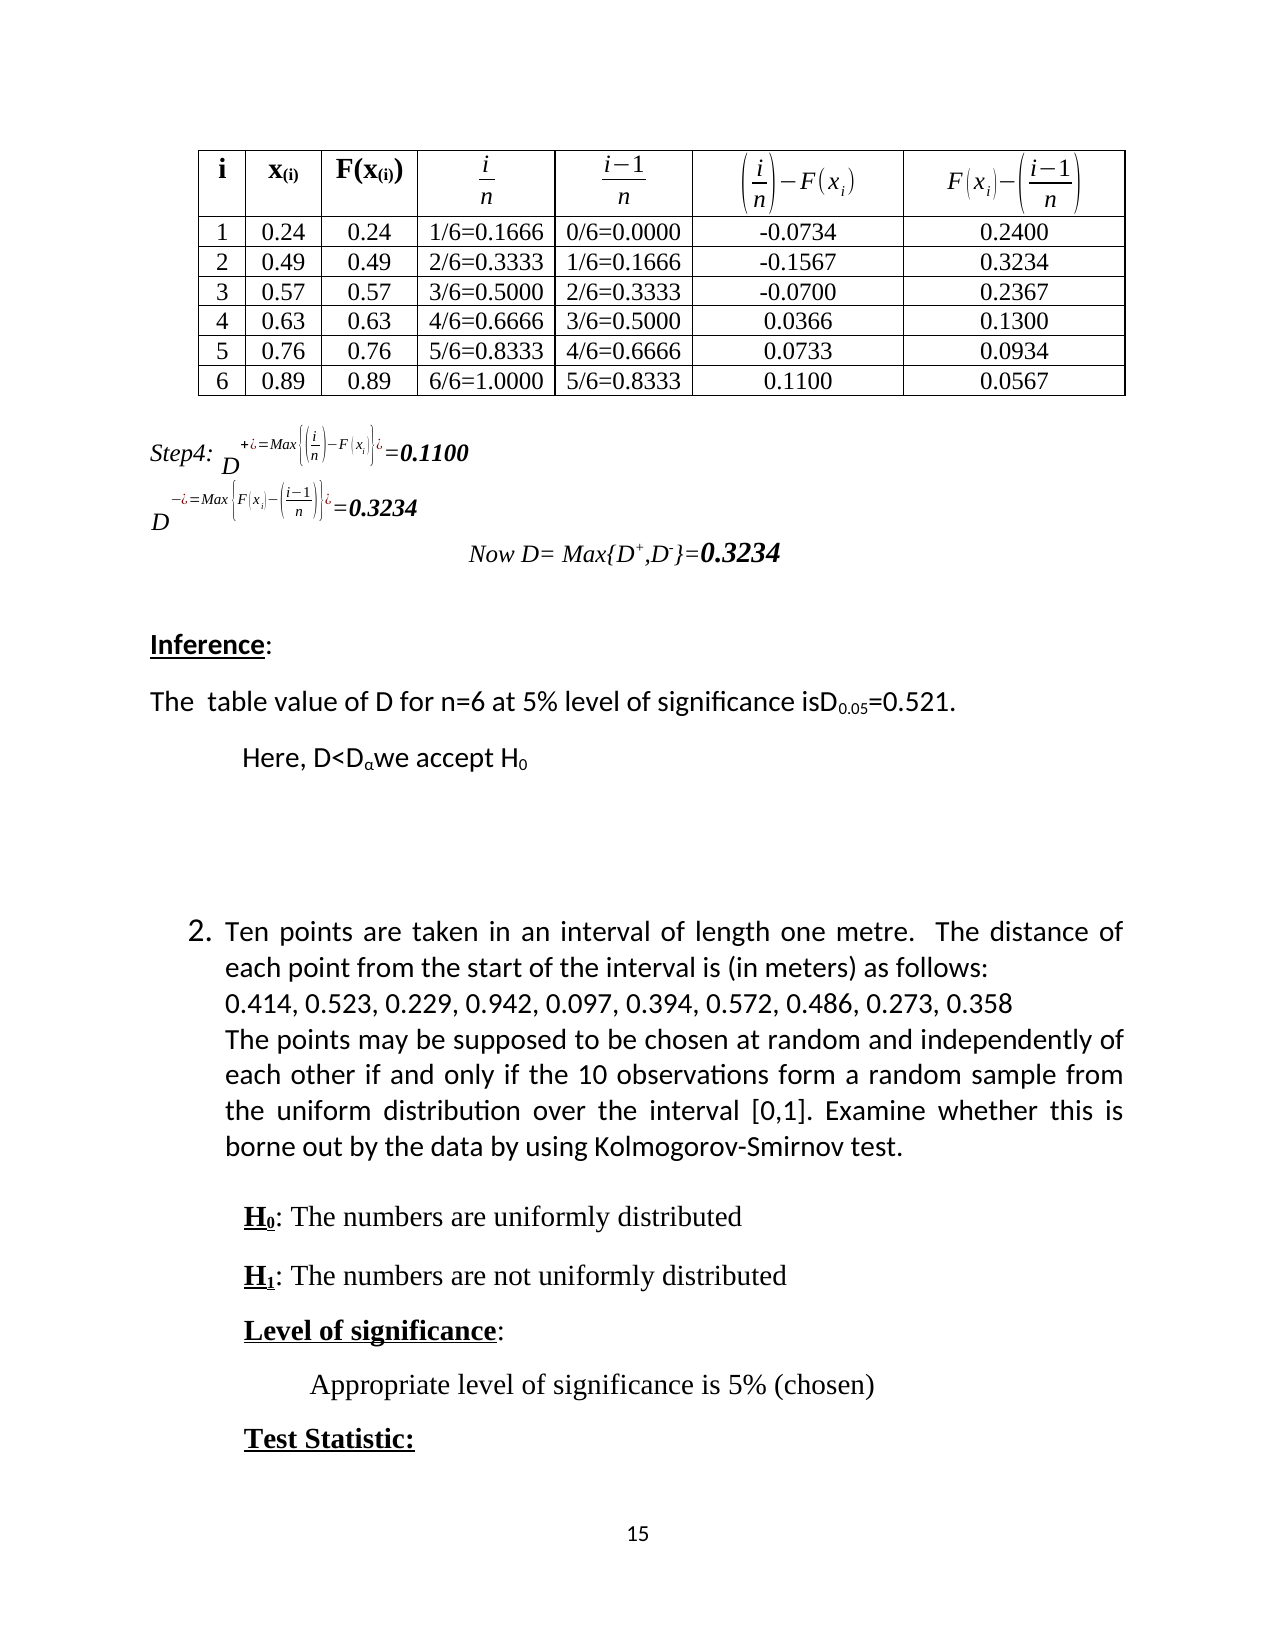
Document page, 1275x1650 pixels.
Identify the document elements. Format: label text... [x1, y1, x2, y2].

table_cell 3/6=0.5000 [418, 277, 554, 305]
table_cell 0.2400 [904, 217, 1124, 246]
text H1: The numbers are not uniformly distributed [244, 1258, 1125, 1292]
table_cell 1 [199, 217, 245, 246]
table_cell 3/6=0.5000 [556, 306, 692, 335]
text The table value of D for n=6 at 5% level of significance isD0.05=0.521. [150, 683, 1125, 718]
text =0.3234 [150, 480, 1125, 535]
table_cell 0.0733 [693, 336, 903, 365]
table_cell 6/6=1.0000 [418, 366, 554, 395]
table_cell 3 [199, 277, 245, 305]
table_cell 0/6=0.0000 [556, 217, 692, 246]
table_cell 0.49 [246, 247, 321, 276]
table_cell 0.1300 [904, 306, 1124, 335]
table_cell 0.76 [246, 336, 321, 365]
table_cell 0.2367 [904, 277, 1124, 305]
table_cell 0.0934 [904, 336, 1124, 365]
text Level of significance: [244, 1313, 1125, 1346]
table_cell 0.89 [322, 366, 417, 395]
table_cell 0.24 [322, 217, 417, 246]
table_cell 5/6=0.8333 [556, 366, 692, 395]
table_header x(i) [246, 151, 321, 216]
text H0: The numbers are uniformly distributed [244, 1199, 1125, 1232]
table_cell 0.0366 [693, 306, 903, 335]
table_cell 6 [199, 366, 245, 395]
table_cell -0.1567 [693, 247, 903, 276]
table_header [693, 151, 903, 216]
text Step4: =0.1100 [150, 424, 1125, 480]
table_cell 0.57 [246, 277, 321, 305]
table_header [556, 151, 692, 216]
list The points may be supposed to be chosen at random and independently of each other if and only if the 10 observations form a random sample from the uniform distribution over the interval [0,1]. Examine whether this is borne out by the data by using Kolmogorov-Smirnov test. [225, 1021, 1125, 1163]
table_cell 4/6=0.6666 [556, 336, 692, 365]
table_header F(x(i)) [322, 151, 417, 216]
text Test Statistic: [244, 1421, 1125, 1455]
text Here, D<Dαwe accept H0 [150, 739, 1125, 775]
table_cell 0.3234 [904, 247, 1124, 276]
table_cell 0.63 [246, 306, 321, 335]
text Now D= Max{D+,D-}=0.3234 [150, 535, 1125, 569]
table_cell 0.1100 [693, 366, 903, 395]
table_cell 0.0567 [904, 366, 1124, 395]
table_cell 4/6=0.6666 [418, 306, 554, 335]
table_header i [199, 151, 245, 216]
table_header [418, 151, 554, 216]
table_cell 2/6=0.3333 [418, 247, 554, 276]
table_cell 0.89 [246, 366, 321, 395]
table_cell -0.0734 [693, 217, 903, 246]
table_cell -0.0700 [693, 277, 903, 305]
table_cell 5 [199, 336, 245, 365]
table_cell 1/6=0.1666 [556, 247, 692, 276]
text Appropriate level of significance is 5% (chosen) [244, 1367, 1125, 1401]
text Inference: [150, 626, 1125, 662]
table_cell 2 [199, 247, 245, 276]
list 0.414, 0.523, 0.229, 0.942, 0.097, 0.394, 0.572, 0.486, 0.273, 0.358 [225, 985, 1125, 1021]
table_cell 0.63 [322, 306, 417, 335]
table_cell 2/6=0.3333 [556, 277, 692, 305]
table_cell 0.49 [322, 247, 417, 276]
list Ten points are taken in an interval of length one metre. The distance of each point from the start of the interval is (in meters) as follows: [187, 909, 1125, 985]
table_cell 0.24 [246, 217, 321, 246]
table_cell 0.76 [322, 336, 417, 365]
table_header [904, 151, 1124, 216]
table_cell 0.57 [322, 277, 417, 305]
table_cell 5/6=0.8333 [418, 336, 554, 365]
table_cell 1/6=0.1666 [418, 217, 554, 246]
table_cell 4 [199, 306, 245, 335]
